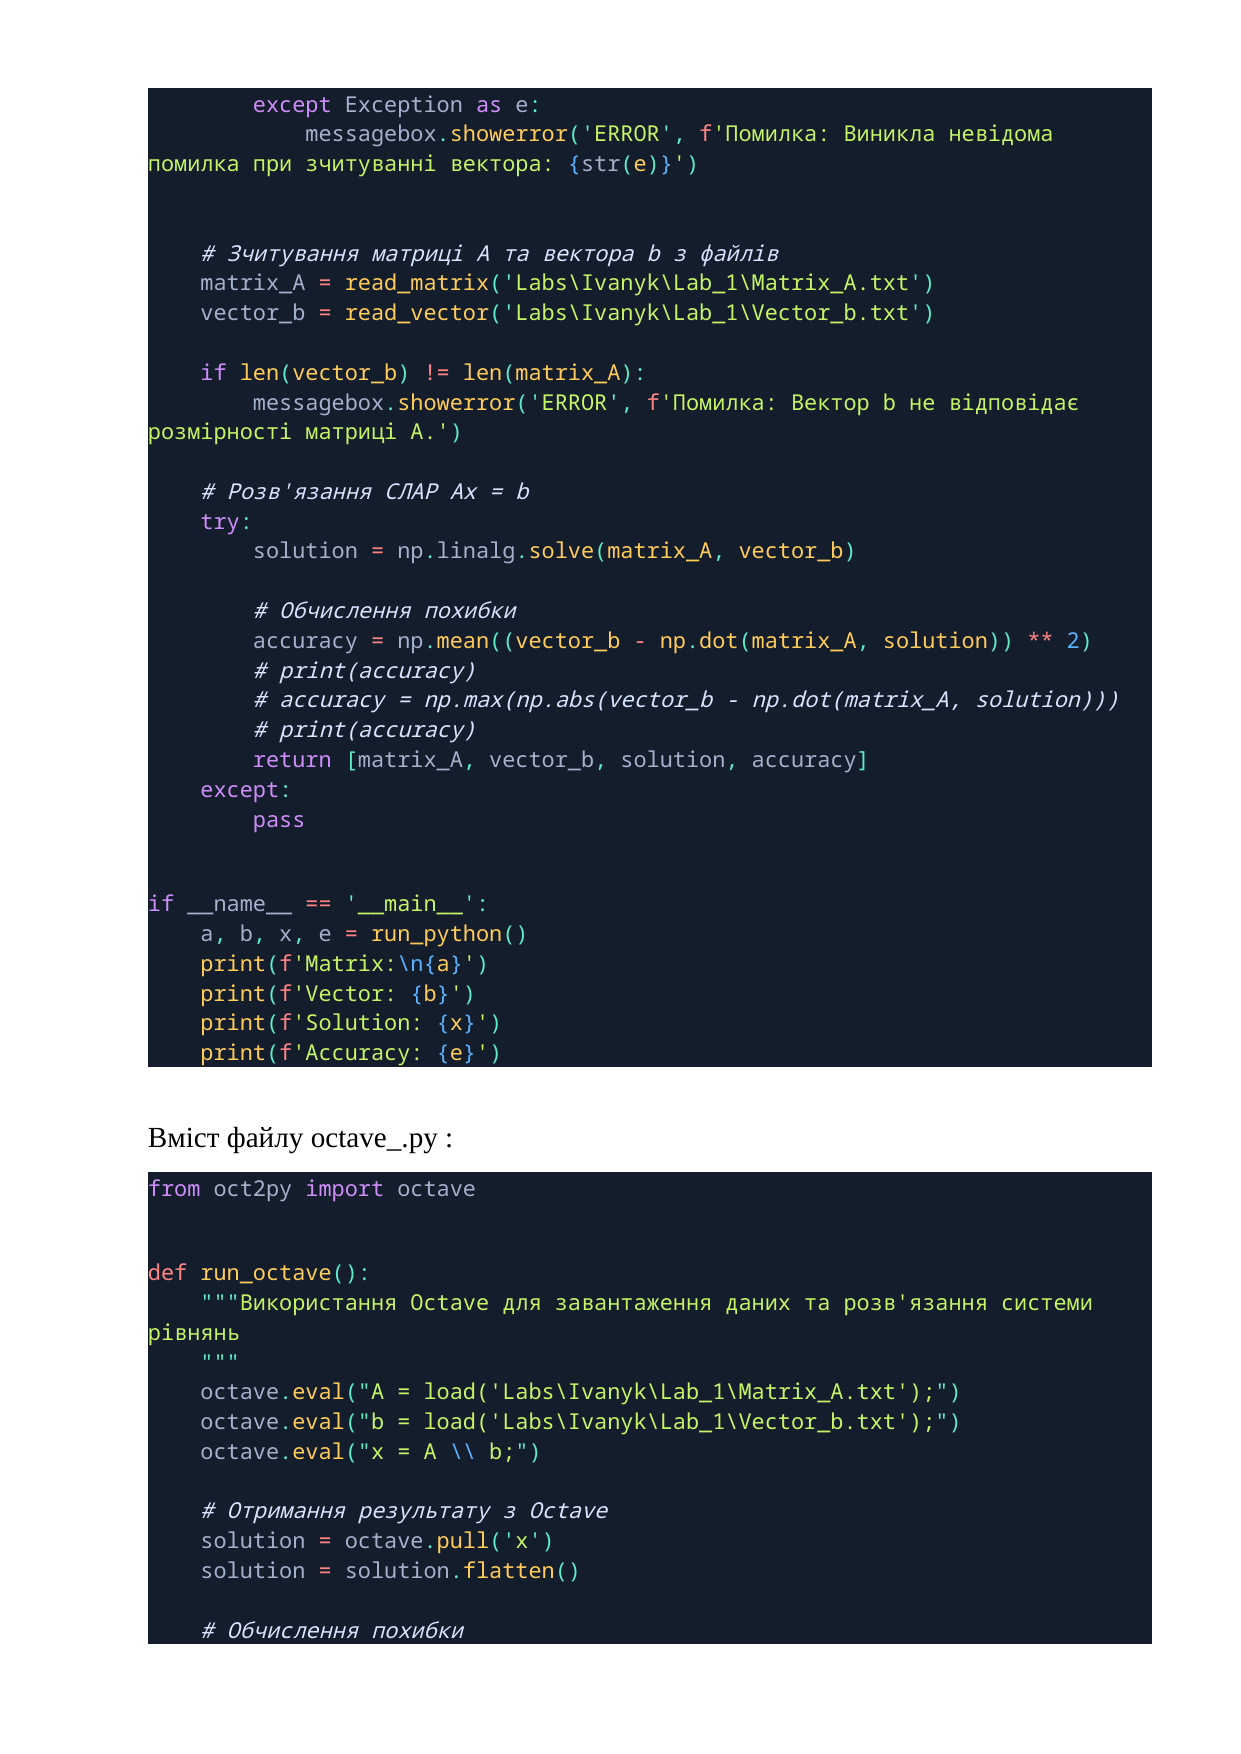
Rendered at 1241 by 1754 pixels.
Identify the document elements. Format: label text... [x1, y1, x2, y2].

text # Зчитування матриці A та вектора b з файлів [148, 237, 1152, 267]
text return [matrix_A, vector_b, solution, accuracy] [148, 744, 1152, 774]
text # accuracy = np.max(np.abs(vector_b - np.dot(matrix_A, solution))) [148, 684, 1152, 714]
text # Отримання результату з Octave [148, 1495, 1152, 1525]
text print(f'Matrix:\n{a}') [148, 948, 1152, 977]
text messagebox.showerror('ERROR', f'Помилка: Вектор b не відповідає розмірності матриці А.') [148, 386, 1152, 446]
text """Використання Octave для завантаження даних та розв'язання системи рівнянь [148, 1287, 1152, 1346]
text from oct2py import octave [148, 1172, 1152, 1202]
text print(f'Accuracy: {e}') [148, 1037, 1152, 1067]
text # print(accuracy) [148, 654, 1152, 684]
text # print(accuracy) [148, 714, 1152, 744]
text octave.eval("b = load('Labs\Ivanyk\Lab_1\Vector_b.txt');") [148, 1406, 1152, 1436]
text except Exception as e: [148, 88, 1152, 118]
text if __name__ == '__main__': [148, 888, 1152, 918]
text matrix_A = read_matrix('Labs\Ivanyk\Lab_1\Matrix_A.txt') [148, 267, 1152, 297]
text try: [148, 506, 1152, 535]
text """ [148, 1346, 1152, 1376]
text # Розв'язання СЛАР Ax = b [148, 476, 1152, 506]
text # Обчислення похибки [148, 1614, 1152, 1644]
text def run_octave(): [148, 1257, 1152, 1287]
text octave.eval("x = A \\ b;") [148, 1436, 1152, 1466]
text pass [148, 803, 1152, 833]
text vector_b = read_vector('Labs\Ivanyk\Lab_1\Vector_b.txt') [148, 297, 1152, 327]
text Вміст файлу octave_.py : [148, 1120, 1152, 1153]
text print(f'Solution: {x}') [148, 1007, 1152, 1037]
text # Обчислення похибки [148, 595, 1152, 625]
text accuracy = np.mean((vector_b - np.dot(matrix_A, solution)) ** 2) [148, 625, 1152, 654]
text solution = np.linalg.solve(matrix_A, vector_b) [148, 535, 1152, 565]
text print(f'Vector: {b}') [148, 977, 1152, 1007]
text octave.eval("A = load('Labs\Ivanyk\Lab_1\Matrix_A.txt');") [148, 1376, 1152, 1406]
text messagebox.showerror('ERROR', f'Помилка: Виникла невідома помилка при зчитуванні вектора: {str(e)}') [148, 118, 1152, 178]
text if len(vector_b) != len(matrix_A): [148, 357, 1152, 386]
text except: [148, 774, 1152, 803]
text a, b, x, e = run_python() [148, 918, 1152, 948]
text solution = solution.flatten() [148, 1555, 1152, 1585]
text solution = octave.pull('x') [148, 1525, 1152, 1555]
